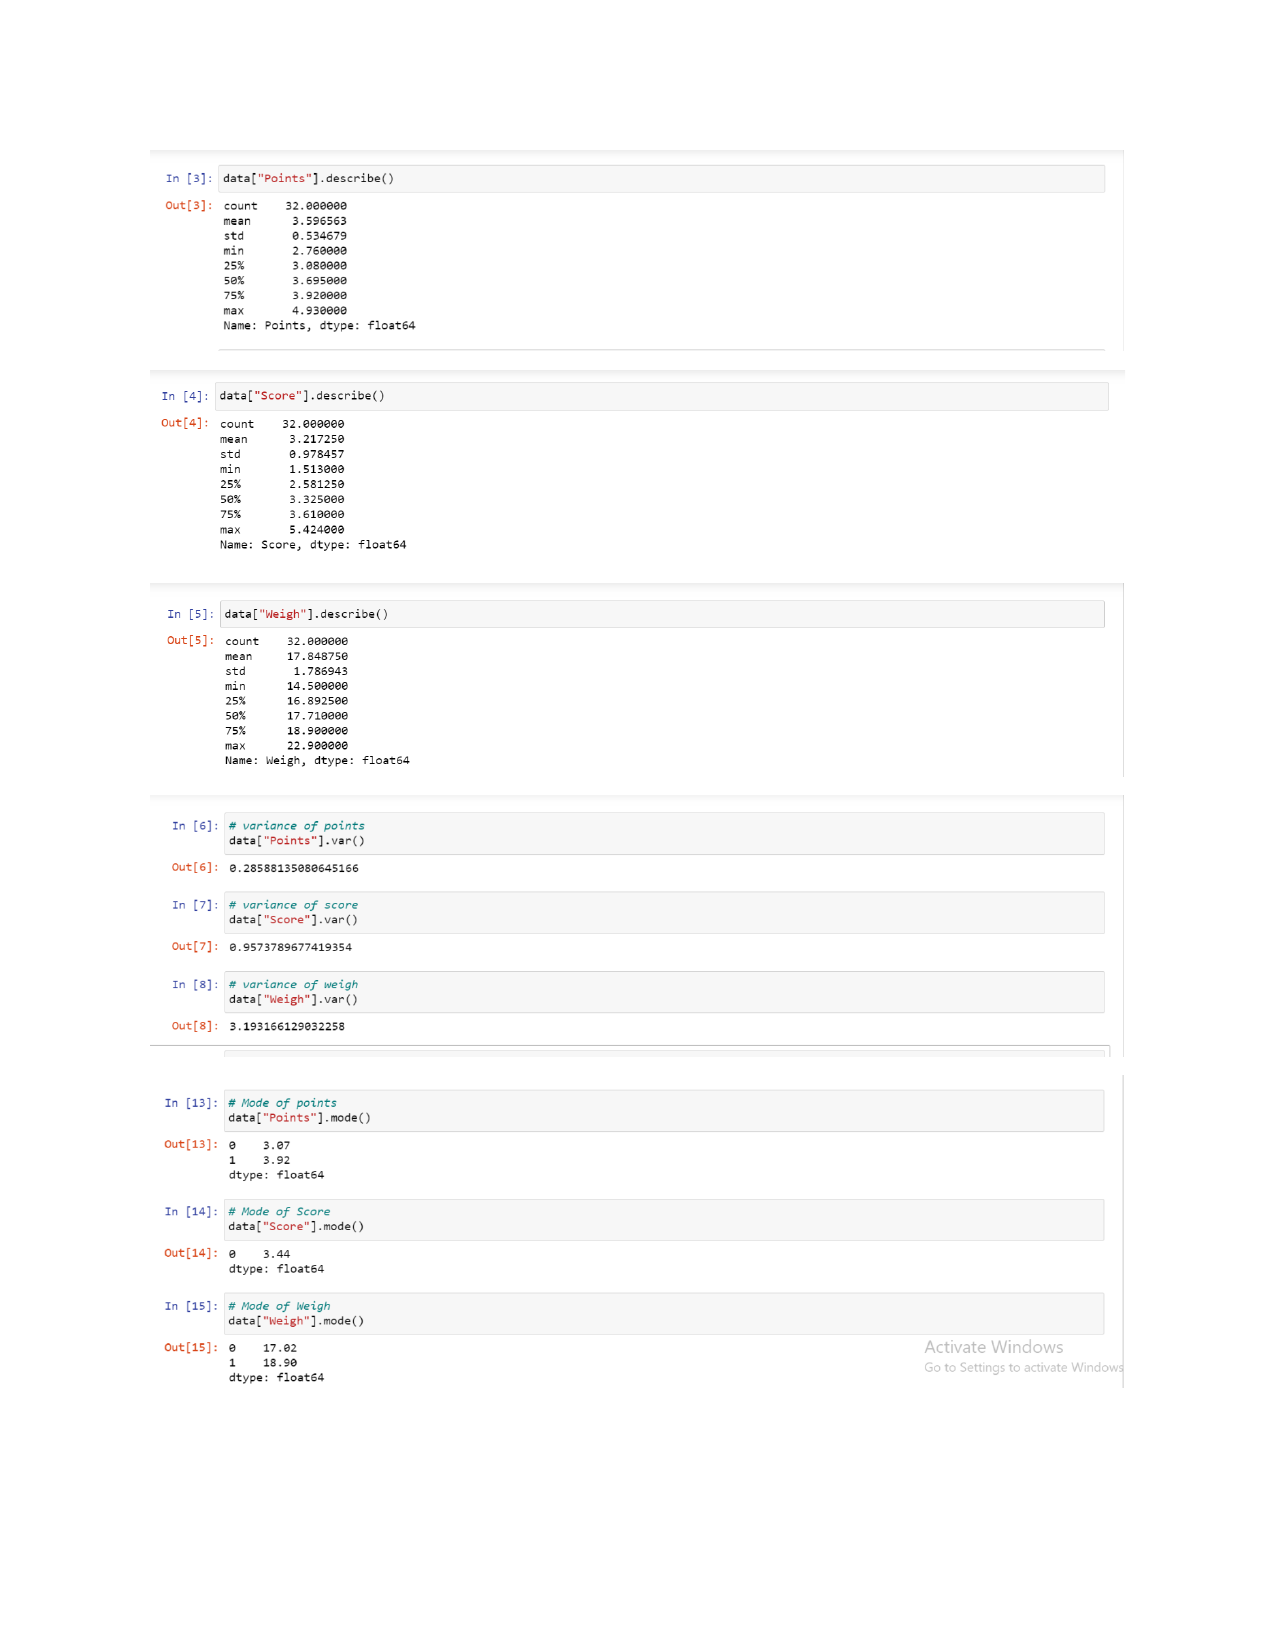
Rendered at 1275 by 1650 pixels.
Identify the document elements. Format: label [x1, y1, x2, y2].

picture [150, 370, 1125, 565]
picture [150, 1075, 1124, 1388]
picture [150, 150, 1124, 351]
picture [150, 795, 1124, 1057]
picture [150, 583, 1124, 777]
